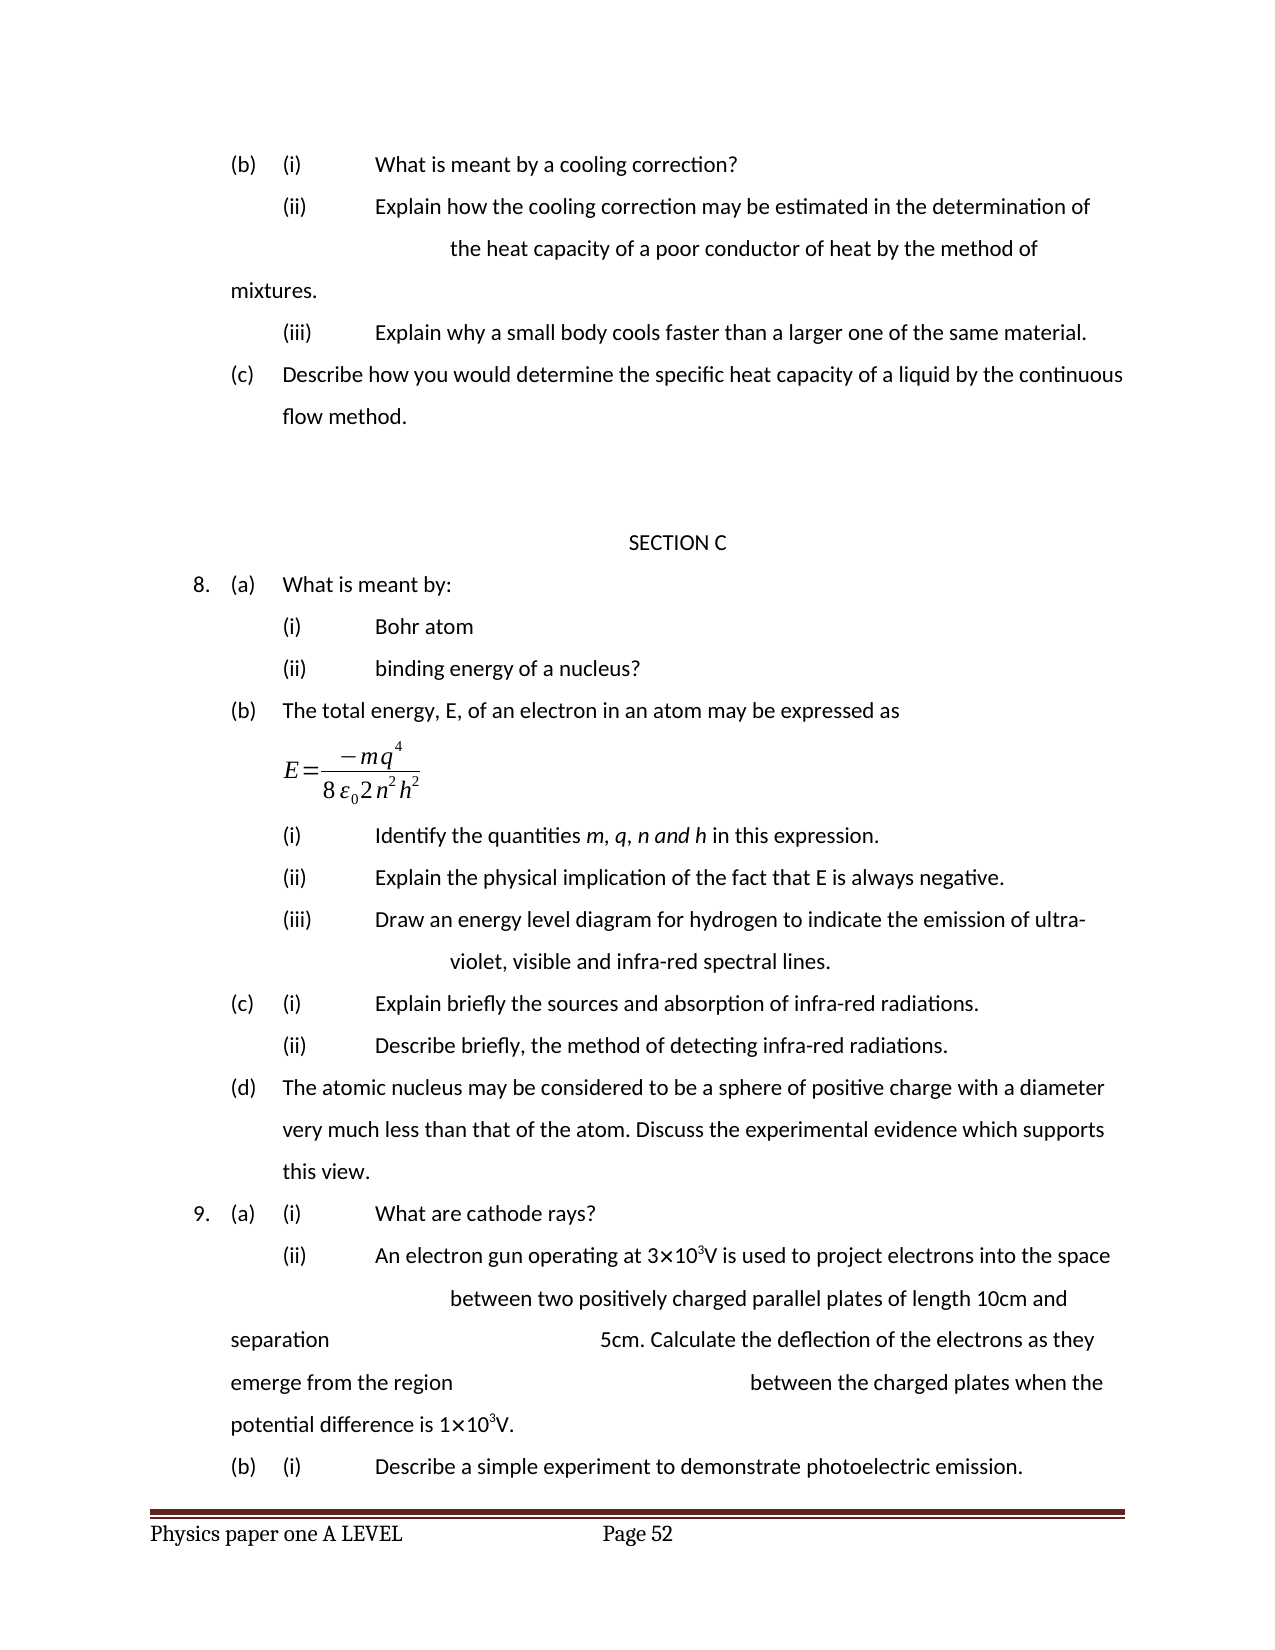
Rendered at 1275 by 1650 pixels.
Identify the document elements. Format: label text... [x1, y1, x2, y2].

list (iii) Draw an energy level diagram for hydrogen to indicate the emission of ultra- violet, visible and infra-red spectral lines. [230, 905, 1125, 975]
list (b) (i) What is meant by a cooling correction? [230, 150, 1125, 178]
list (b) (i) Describe a simple experiment to demonstrate photoelectric emission. [230, 1452, 1125, 1480]
list (d) The atomic nucleus may be considered to be a sphere of positive charge with a diameter very much less than that of the atom. Discuss the experimental evidence which supports this view. [230, 1073, 1125, 1185]
list (b) The total energy, E, of an electron in an atom may be expressed as [230, 696, 1125, 724]
list (i) Identify the quantities m, q, n and h in this expression. [230, 821, 1125, 849]
list (ii) An electron gun operating at 3×103V is used to project electrons into the space between two positively charged parallel plates of length 10cm and separation 5cm. Calculate the deflection of the electrons as they emerge from the region between the charged plates when the potential difference is 1×103V. [230, 1241, 1125, 1438]
list (a) (i) What are cathode rays? [193, 1199, 1125, 1227]
list (ii) Describe briefly, the method of detecting infra-red radiations. [230, 1031, 1125, 1059]
list SECTION C [230, 528, 1125, 556]
list (i) Bohr atom [230, 612, 1125, 640]
list (ii) Explain how the cooling correction may be estimated in the determination of the heat capacity of a poor conductor of heat by the method of mixtures. [230, 192, 1125, 304]
list (c) Describe how you would determine the specific heat capacity of a liquid by the continuous flow method. [230, 360, 1125, 430]
list (iii) Explain why a small body cools faster than a larger one of the same material. [230, 318, 1125, 346]
list (ii) binding energy of a nucleus? [230, 654, 1125, 682]
list (a) What is meant by: [193, 570, 1125, 598]
list (c) (i) Explain briefly the sources and absorption of infra-red radiations. [230, 989, 1125, 1017]
list (ii) Explain the physical implication of the fact that E is always negative. [230, 863, 1125, 891]
